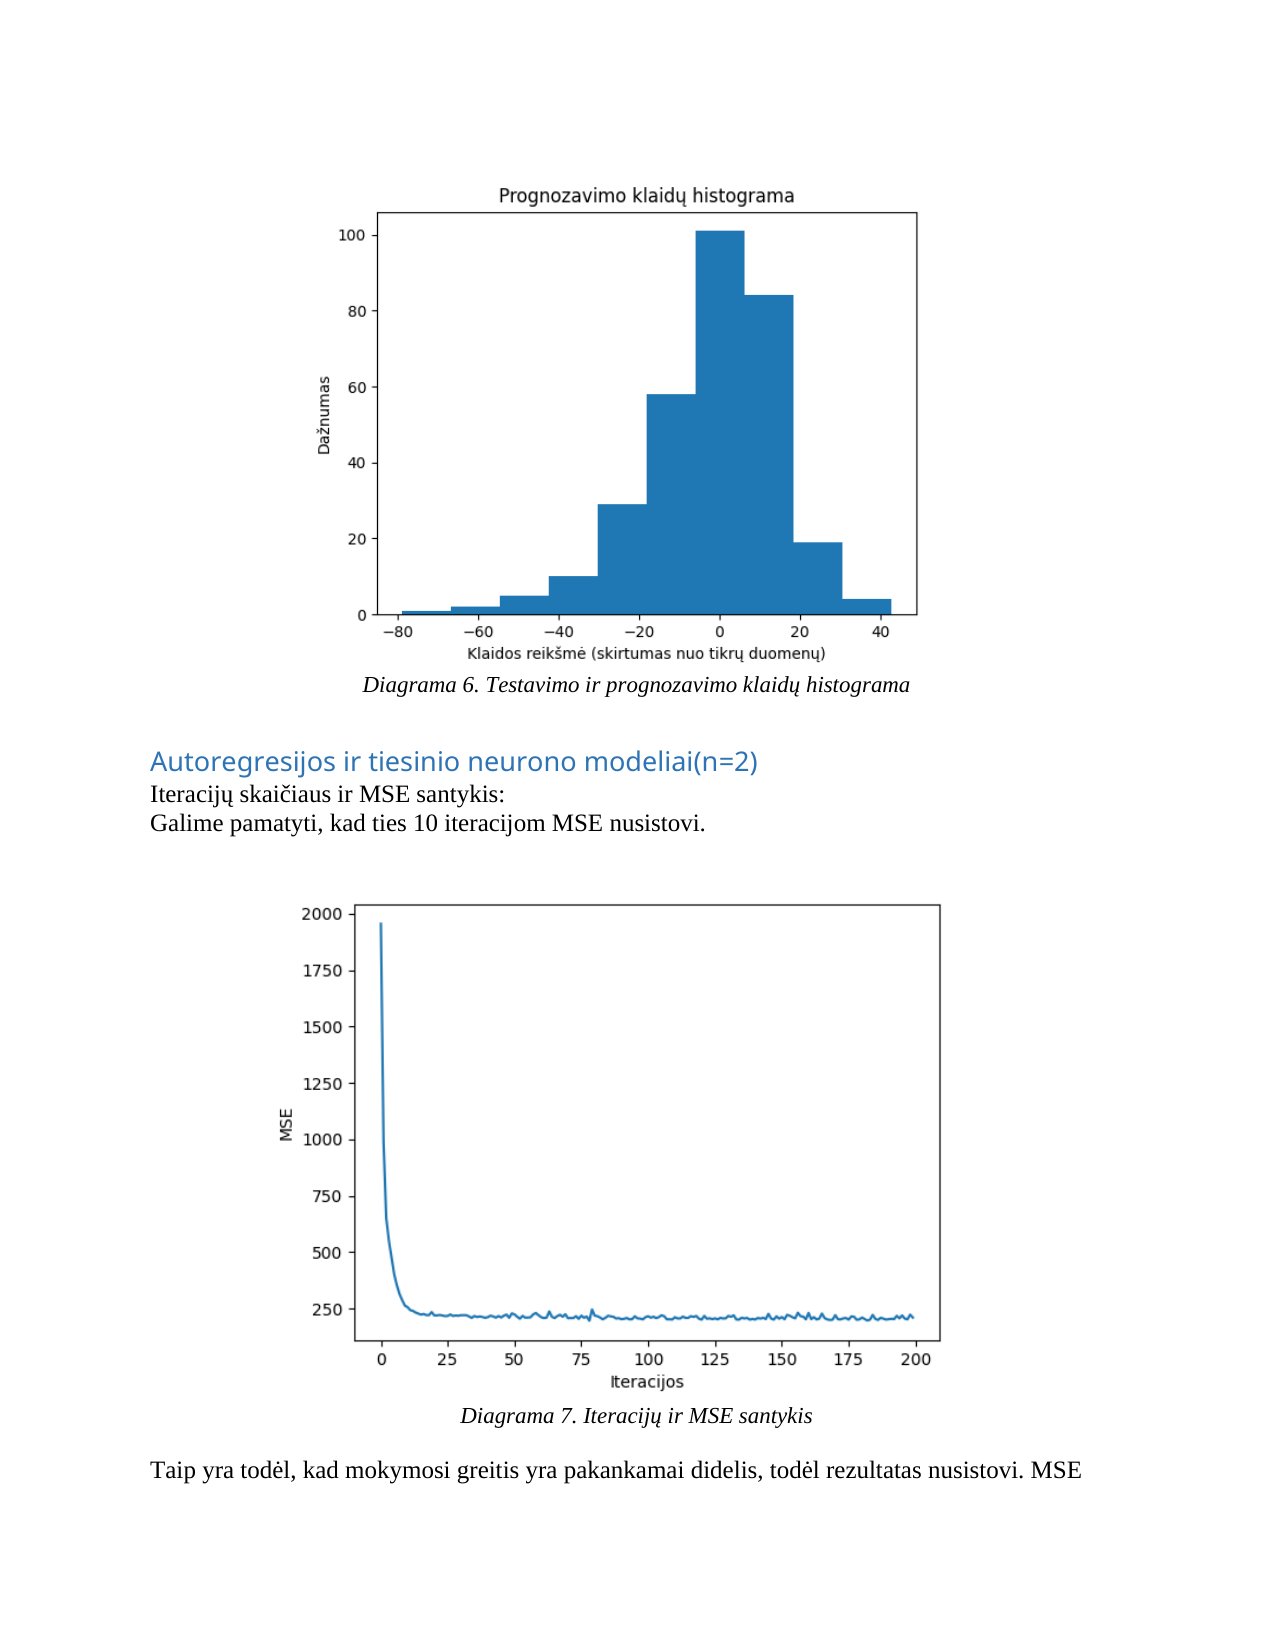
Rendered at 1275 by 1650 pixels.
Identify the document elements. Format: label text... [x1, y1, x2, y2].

text Diagrama 6. Testavimo ir prognozavimo klaidų histograma [150, 671, 1125, 698]
text Taip yra todėl, kad mokymosi greitis yra pakankamai didelis, todėl rezultatas nusistovi. MSE [150, 1455, 1125, 1484]
text Galime pamatyti, kad ties 10 iteracijom MSE nusistovi. [150, 808, 1125, 837]
picture [260, 837, 1015, 1403]
subtitle Autoregresijos ir tiesinio neurono modeliai(n=2) [150, 743, 1125, 779]
text Iteracijų skaičiaus ir MSE santykis: [150, 779, 1125, 808]
picture [290, 150, 985, 672]
text Diagrama 7. Iteracijų ir MSE santykis [150, 1402, 1125, 1429]
